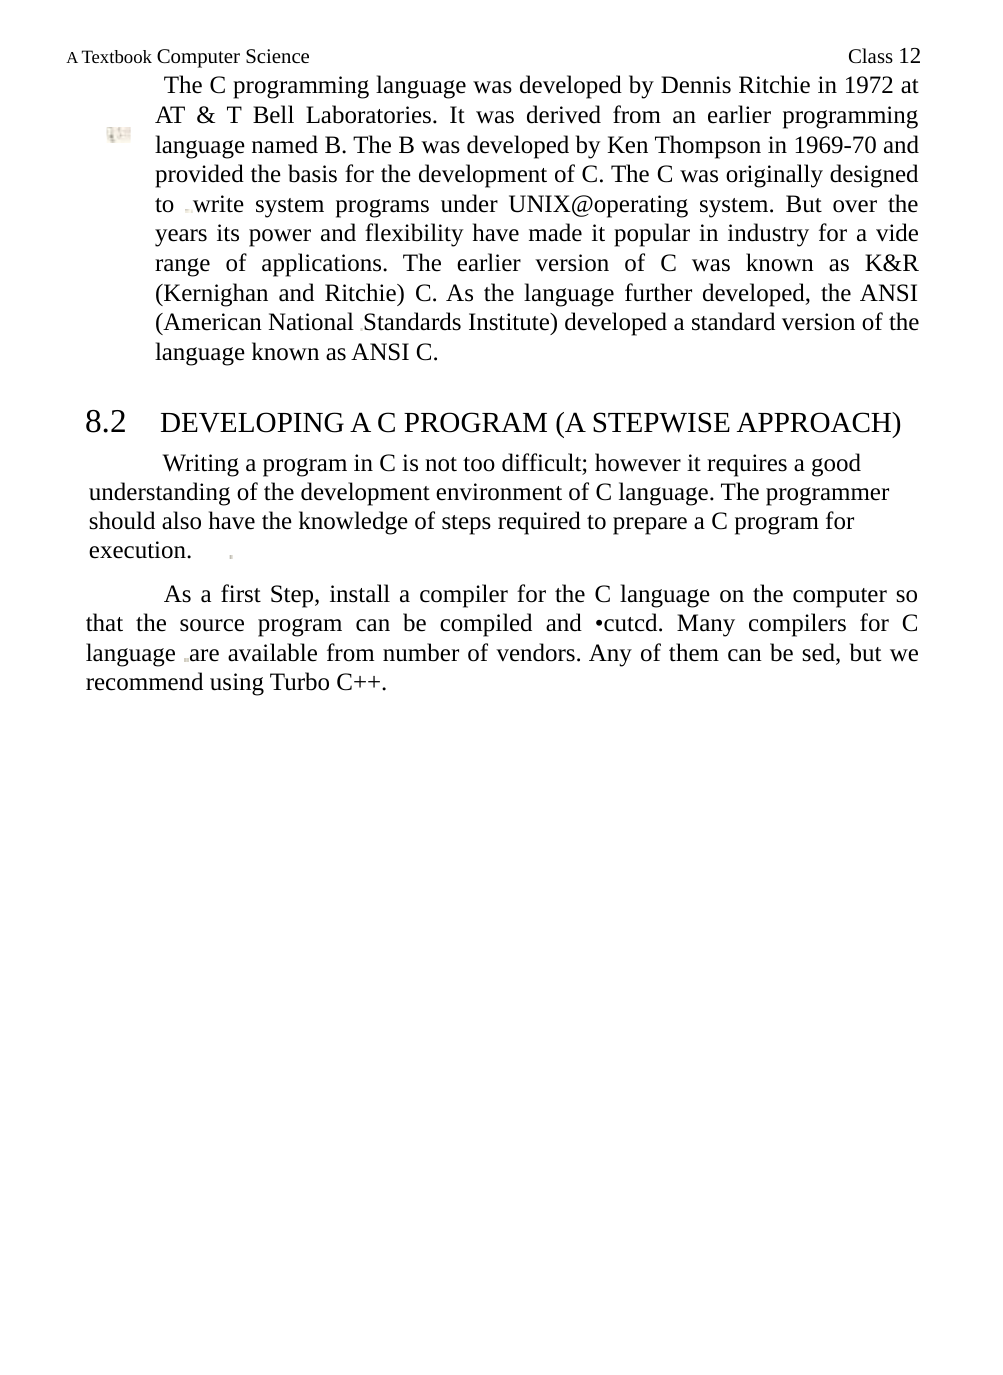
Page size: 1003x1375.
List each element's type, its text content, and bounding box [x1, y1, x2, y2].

list DEVELOPING A C PROGRAM (A STEPWISE APPROACH) [85, 401, 921, 439]
text The C programming language was developed by Dennis Ritchie in 1972 at AT & T Bell Laboratories. It was derived from an earlier programming language named B. The B was developed by Ken Thompson in 1969-70 and provided the basis for the development of C. The C was originally designed to write system programs under UNIX@operating system. But over the years its power and flexibility have made it popular in industry for a vide range of applications. The earlier version of C was known as K&R (Kernighan and Ritchie) C. As the language further developed, the ANSI (American National Standards Institute) developed a standard version of the language known as ANSI C. [155, 71, 919, 366]
text Writing a program in C is not too difficult; however it requires a good understanding of the development environment of C language. The programmer should also have the knowledge of steps required to prepare a C program for execution. [89, 448, 921, 563]
text As a first Step, install a compiler for the C language on the computer so that the source program can be compiled and •cutcd. Many compilers for C language are available from number of vendors. Any of them can be sed, but we recommend using Turbo C++. [86, 579, 919, 696]
picture [106, 127, 131, 143]
